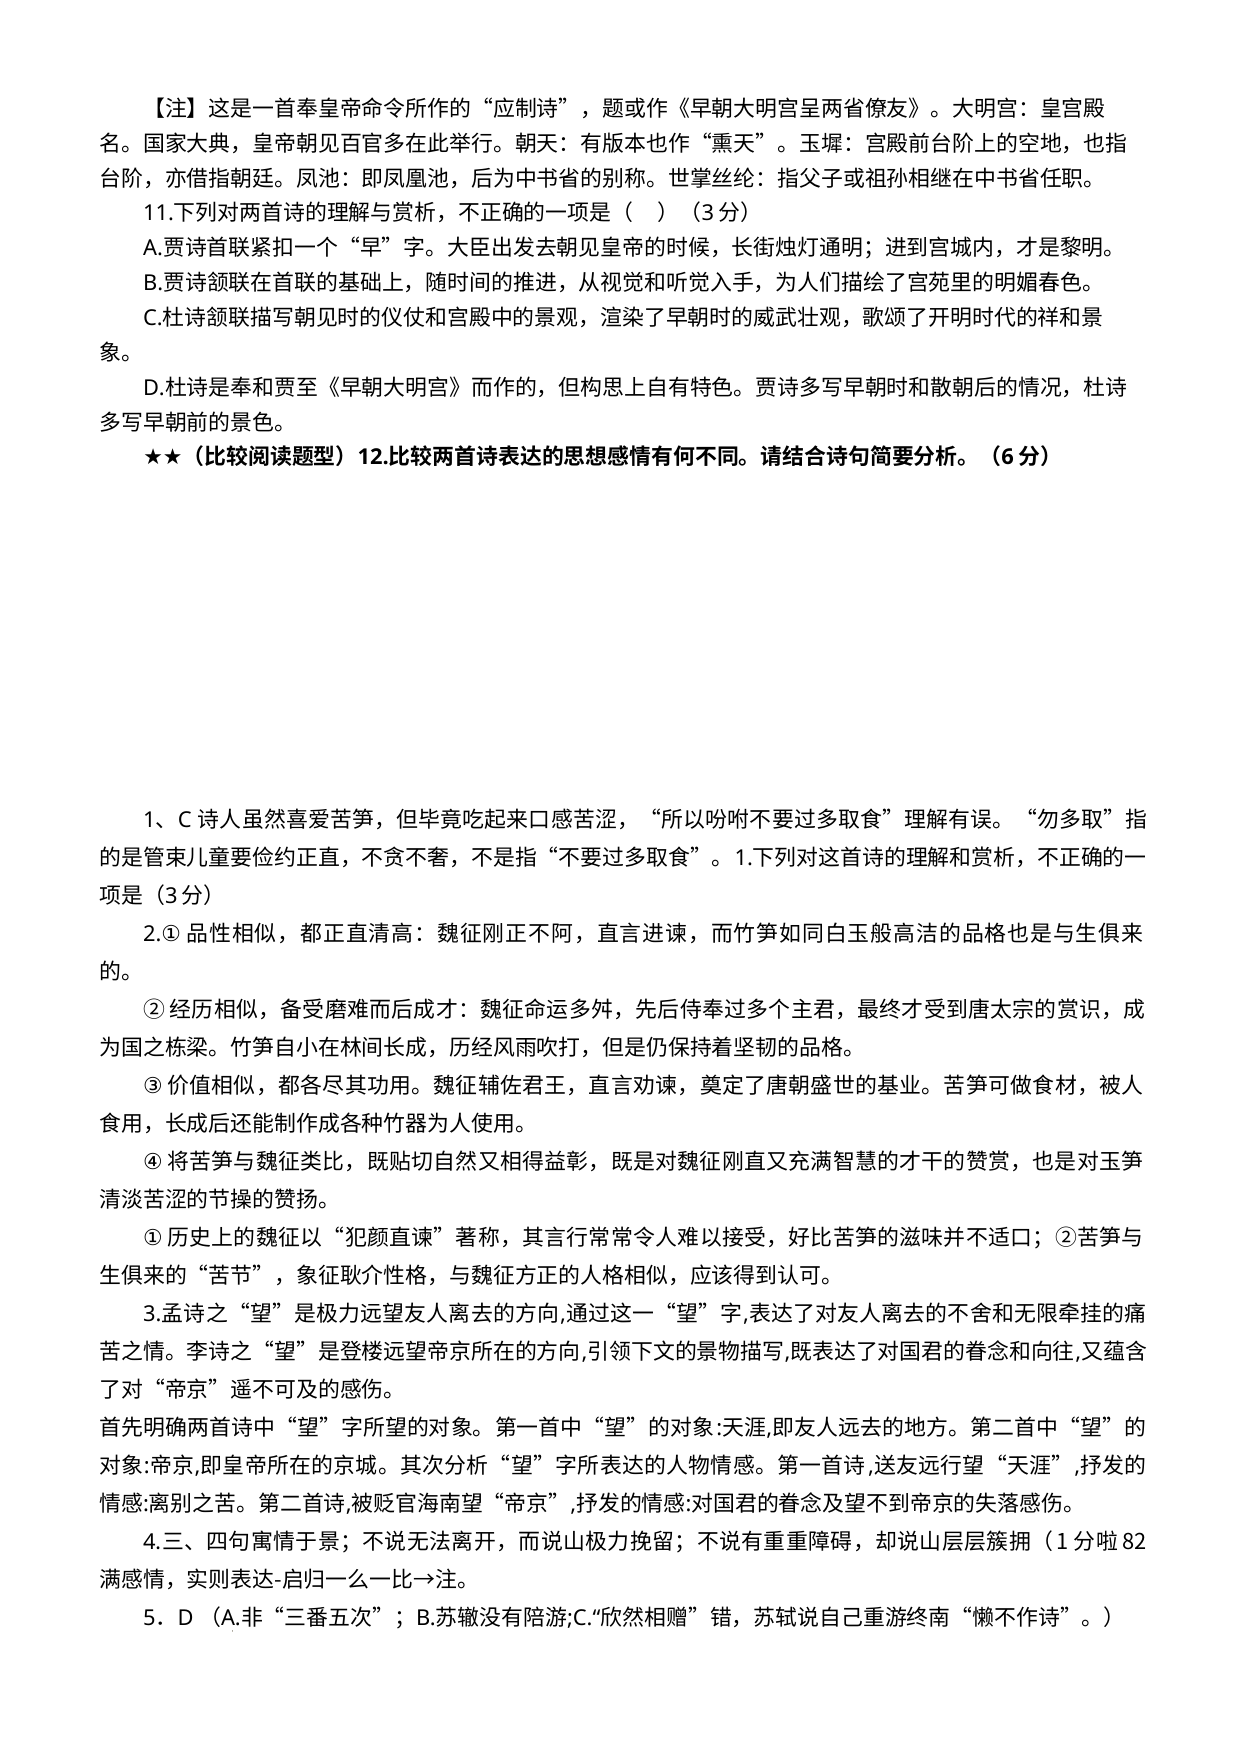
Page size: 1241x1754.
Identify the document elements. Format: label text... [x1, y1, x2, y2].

text ③价值相似，都各尽其功用。魏征辅佐君王，直言劝谏，奠定了唐朝盛世的基业。苦笋可做食材，被人食用，长成后还能制作成各种竹器为人使用。 [99, 1068, 1147, 1138]
text ④将苦笋与魏征类比，既贴切自然又相得益彰，既是对魏征刚直又充满智慧的才干的赞赏，也是对玉笋清淡苦涩的节操的赞扬。 [99, 1144, 1147, 1214]
text ②经历相似，备受磨难而后成才：魏征命运多舛，先后侍奉过多个主君，最终才受到唐太宗的赏识，成为国之栋梁。竹笋自小在林间长成，历经风雨吹打，但是仍保持着坚韧的品格。 [99, 992, 1147, 1062]
text 首先明确两首诗中“望”字所望的对象。第一首中“望”的对象:天涯,即友人远去的地方。第二首中“望”的对象:帝京,即皇帝所在的京城。其次分析“望”字所表达的人物情感。第一首诗,送友远行望“天涯”,抒发的情感:离别之苦。第二首诗,被贬官海南望“帝京”,抒发的情感:对国君的眷念及望不到帝京的失落感伤。 [99, 1410, 1147, 1518]
text 3.孟诗之“望”是极力远望友人离去的方向,通过这一“望”字,表达了对友人离去的不舍和无限牵挂的痛苦之情。李诗之“望”是登楼远望帝京所在的方向,引领下文的景物描写,既表达了对国君的眷念和向往,又蕴含了对“帝京”遥不可及的感伤。 [99, 1296, 1147, 1403]
text 5．D （A.非“三番五次”；B.苏辙没有陪游;C.“欣然相赠”错，苏轼说自己重游终南“懒不作诗”。） [99, 1600, 1147, 1632]
text A.贾诗首联紧扣一个“早”字。大臣出发去朝见皇帝的时候，长街烛灯通明；进到宫城内，才是黎明。 [99, 230, 1147, 262]
text 4.三、四句寓情于景；不说无法离开，而说山极力挽留；不说有重重障碍，却说山层层簇拥（1分啦82满感情，实则表达-启归一么一比→注。 [99, 1524, 1147, 1594]
text B.贾诗颔联在首联的基础上，随时间的推进，从视觉和听觉入手，为人们描绘了宫苑里的明媚春色。 [99, 265, 1147, 297]
text 2.①品性相似，都正直清高：魏征刚正不阿，直言进谏，而竹笋如同白玉般高洁的品格也是与生俱来的。 [99, 916, 1147, 986]
text 11.下列对两首诗的理解与赏析，不正确的一项是（ ）（3分） [99, 195, 1147, 227]
text D.杜诗是奉和贾至《早朝大明宫》而作的，但构思上自有特色。贾诗多写早朝时和散朝后的情况，杜诗多写早朝前的景色。 [99, 370, 1147, 436]
text 【注】这是一首奉皇帝命令所作的“应制诗”，题或作《早朝大明宫呈两省僚友》。大明宫：皇宫殿名。国家大典，皇帝朝见百官多在此举行。朝天：有版本也作“熏天”。玉墀：宫殿前台阶上的空地，也指台阶，亦借指朝廷。凤池：即凤凰池，后为中书省的别称。世掌丝纶：指父子或祖孙相继在中书省任职。 [99, 91, 1147, 192]
text ★★（比较阅读题型）12.比较两首诗表达的思想感情有何不同。请结合诗句简要分析。（6分） [99, 439, 1147, 471]
text ①历史上的魏征以“犯颜直谏”著称，其言行常常令人难以接受，好比苦笋的滋味并不适口；②苦笋与生俱来的“苦节”，象征耿介性格，与魏征方正的人格相似，应该得到认可。 [99, 1220, 1147, 1289]
text 1、C 诗人虽然喜爱苦笋，但毕竟吃起来口感苦涩，“所以吩咐不要过多取食”理解有误。“勿多取”指的是管束儿童要俭约正直，不贪不奢，不是指“不要过多取食”。1.下列对这首诗的理解和赏析，不正确的一项是（3分） [99, 802, 1147, 910]
text C.杜诗颔联描写朝见时的仪仗和宫殿中的景观，渲染了早朝时的威武壮观，歌颂了开明时代的祥和景象。 [99, 300, 1147, 367]
